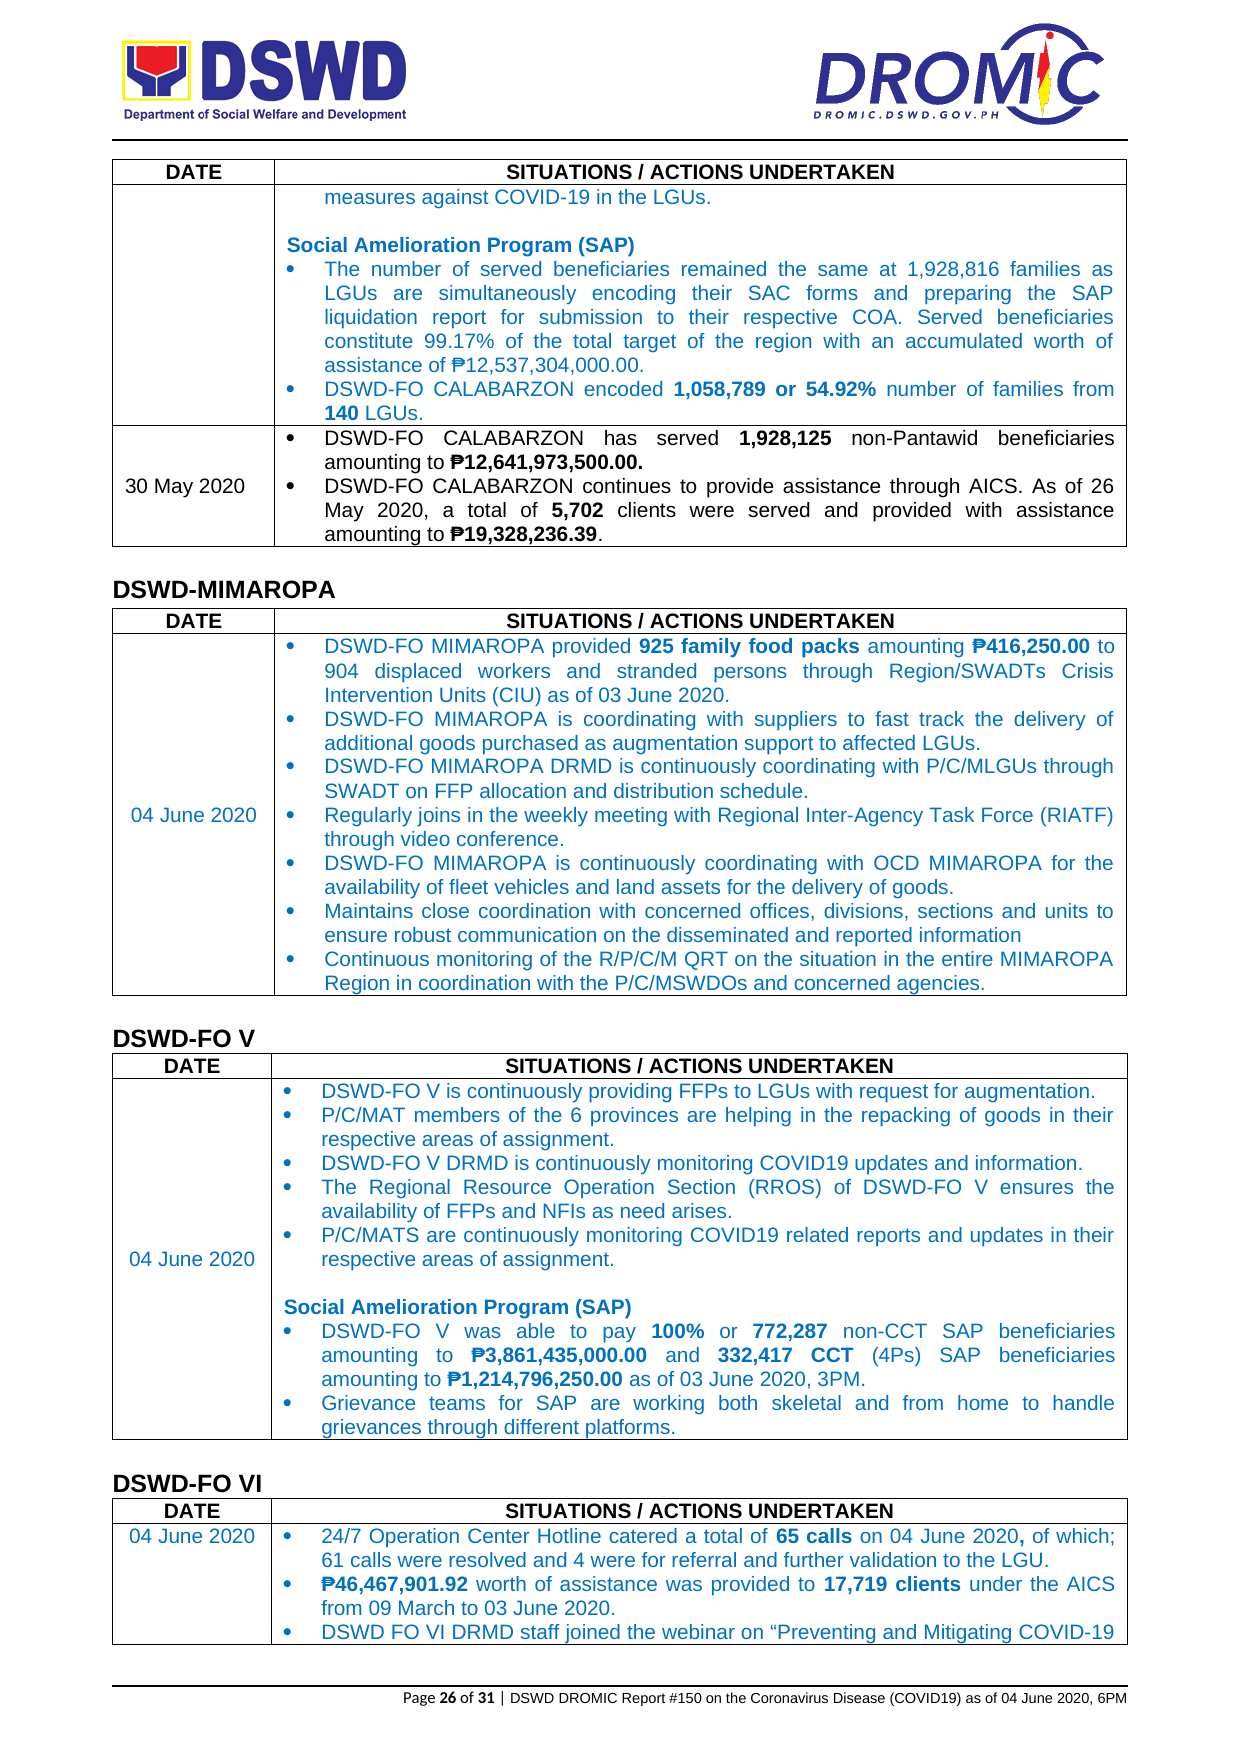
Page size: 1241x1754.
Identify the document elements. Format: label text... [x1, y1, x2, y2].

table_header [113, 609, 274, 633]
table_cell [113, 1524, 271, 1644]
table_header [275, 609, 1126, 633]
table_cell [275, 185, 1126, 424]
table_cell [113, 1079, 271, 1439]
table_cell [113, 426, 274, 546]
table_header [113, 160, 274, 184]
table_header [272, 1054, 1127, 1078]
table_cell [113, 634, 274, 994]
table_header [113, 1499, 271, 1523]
picture [781, 23, 1133, 125]
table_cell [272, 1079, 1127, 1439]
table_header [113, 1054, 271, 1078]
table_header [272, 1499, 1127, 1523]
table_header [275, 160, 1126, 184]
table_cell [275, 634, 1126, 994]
picture [112, 37, 417, 125]
text DSWD-MIMAROPA [112, 575, 1128, 604]
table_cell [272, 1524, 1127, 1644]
text DSWD-FO V [112, 1024, 1128, 1053]
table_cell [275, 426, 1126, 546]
text DSWD-FO VI [112, 1469, 1128, 1498]
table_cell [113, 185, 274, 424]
